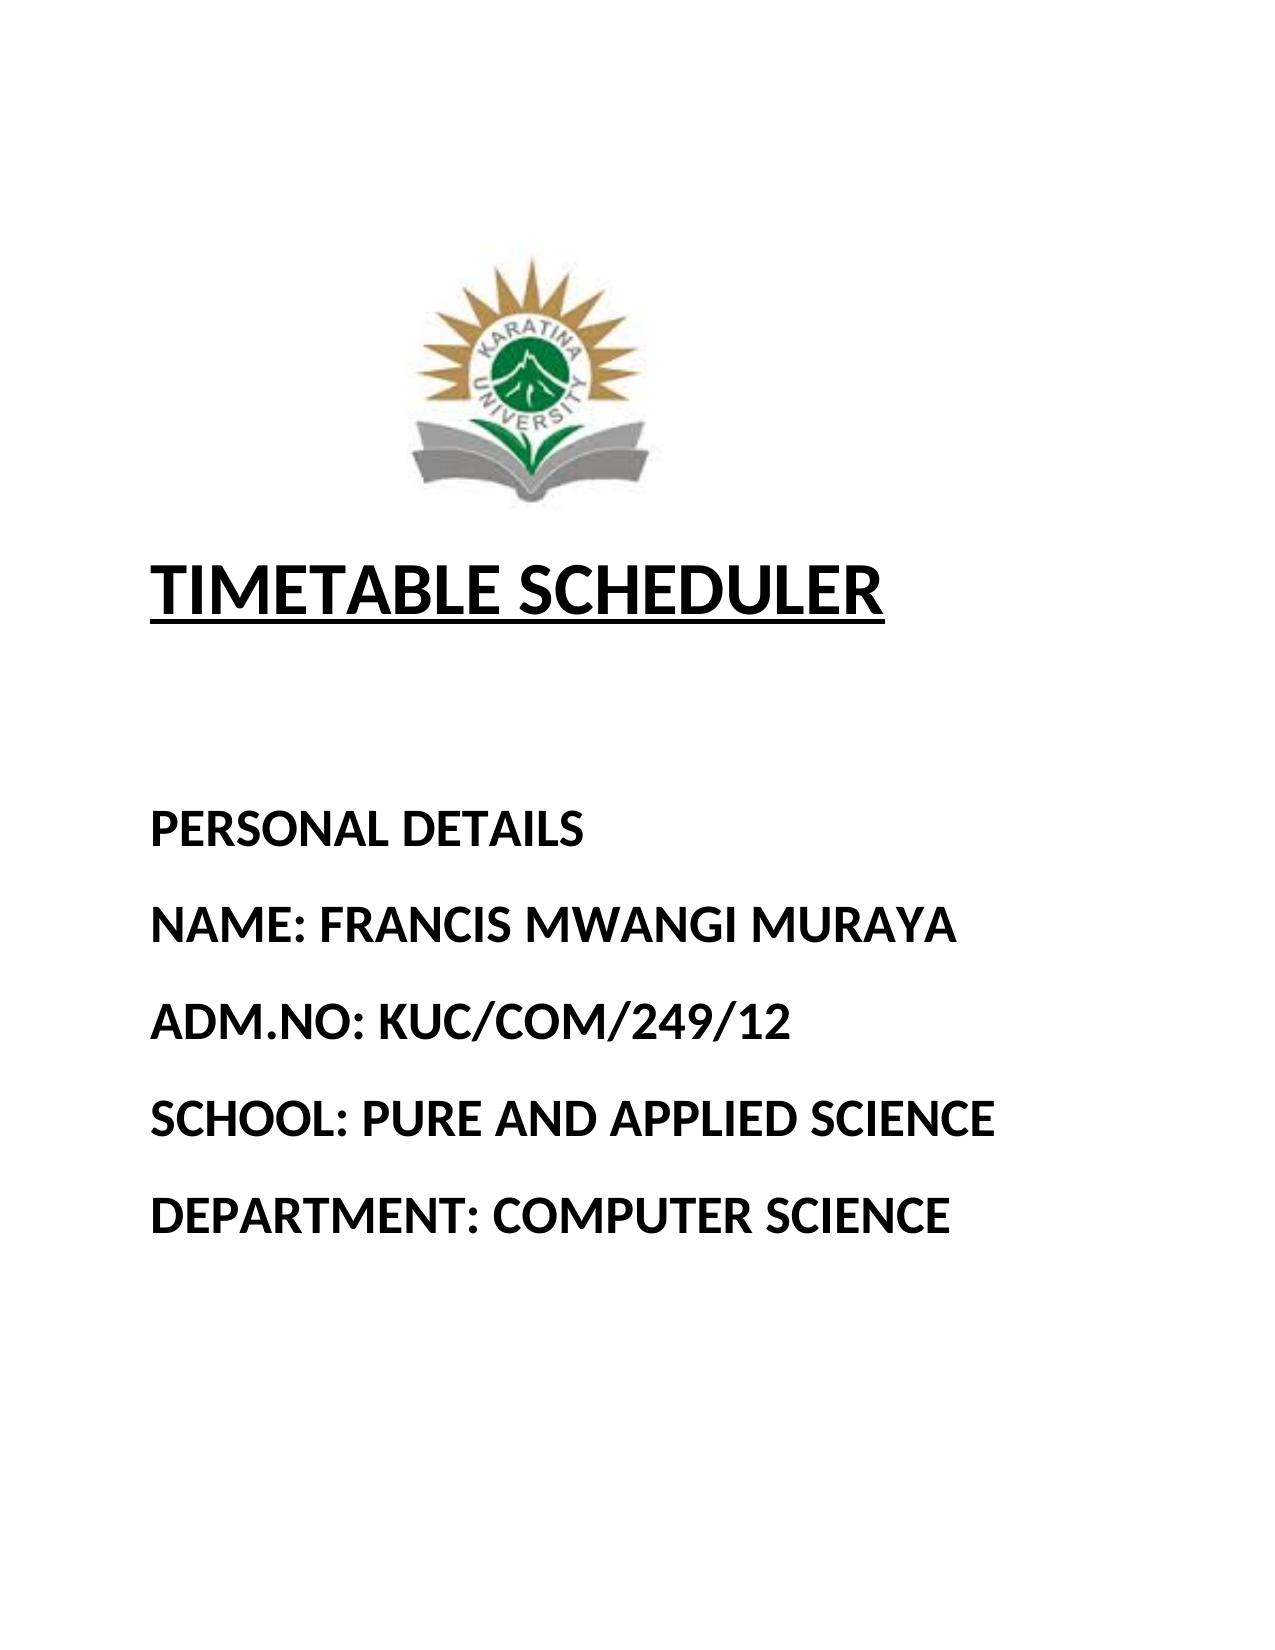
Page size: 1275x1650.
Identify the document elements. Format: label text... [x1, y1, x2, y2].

picture [407, 246, 681, 511]
text TIMETABLE SCHEDULER [150, 541, 1125, 633]
text NAME: FRANCIS MWANGI MURAYA [150, 890, 1125, 956]
text PERSONAL DETAILS [150, 793, 1125, 859]
text DEPARTMENT: COMPUTER SCIENCE [150, 1181, 1125, 1247]
text ADM.NO: KUC/COM/249/12 [150, 987, 1125, 1053]
text SCHOOL: PURE AND APPLIED SCIENCE [150, 1084, 1125, 1150]
